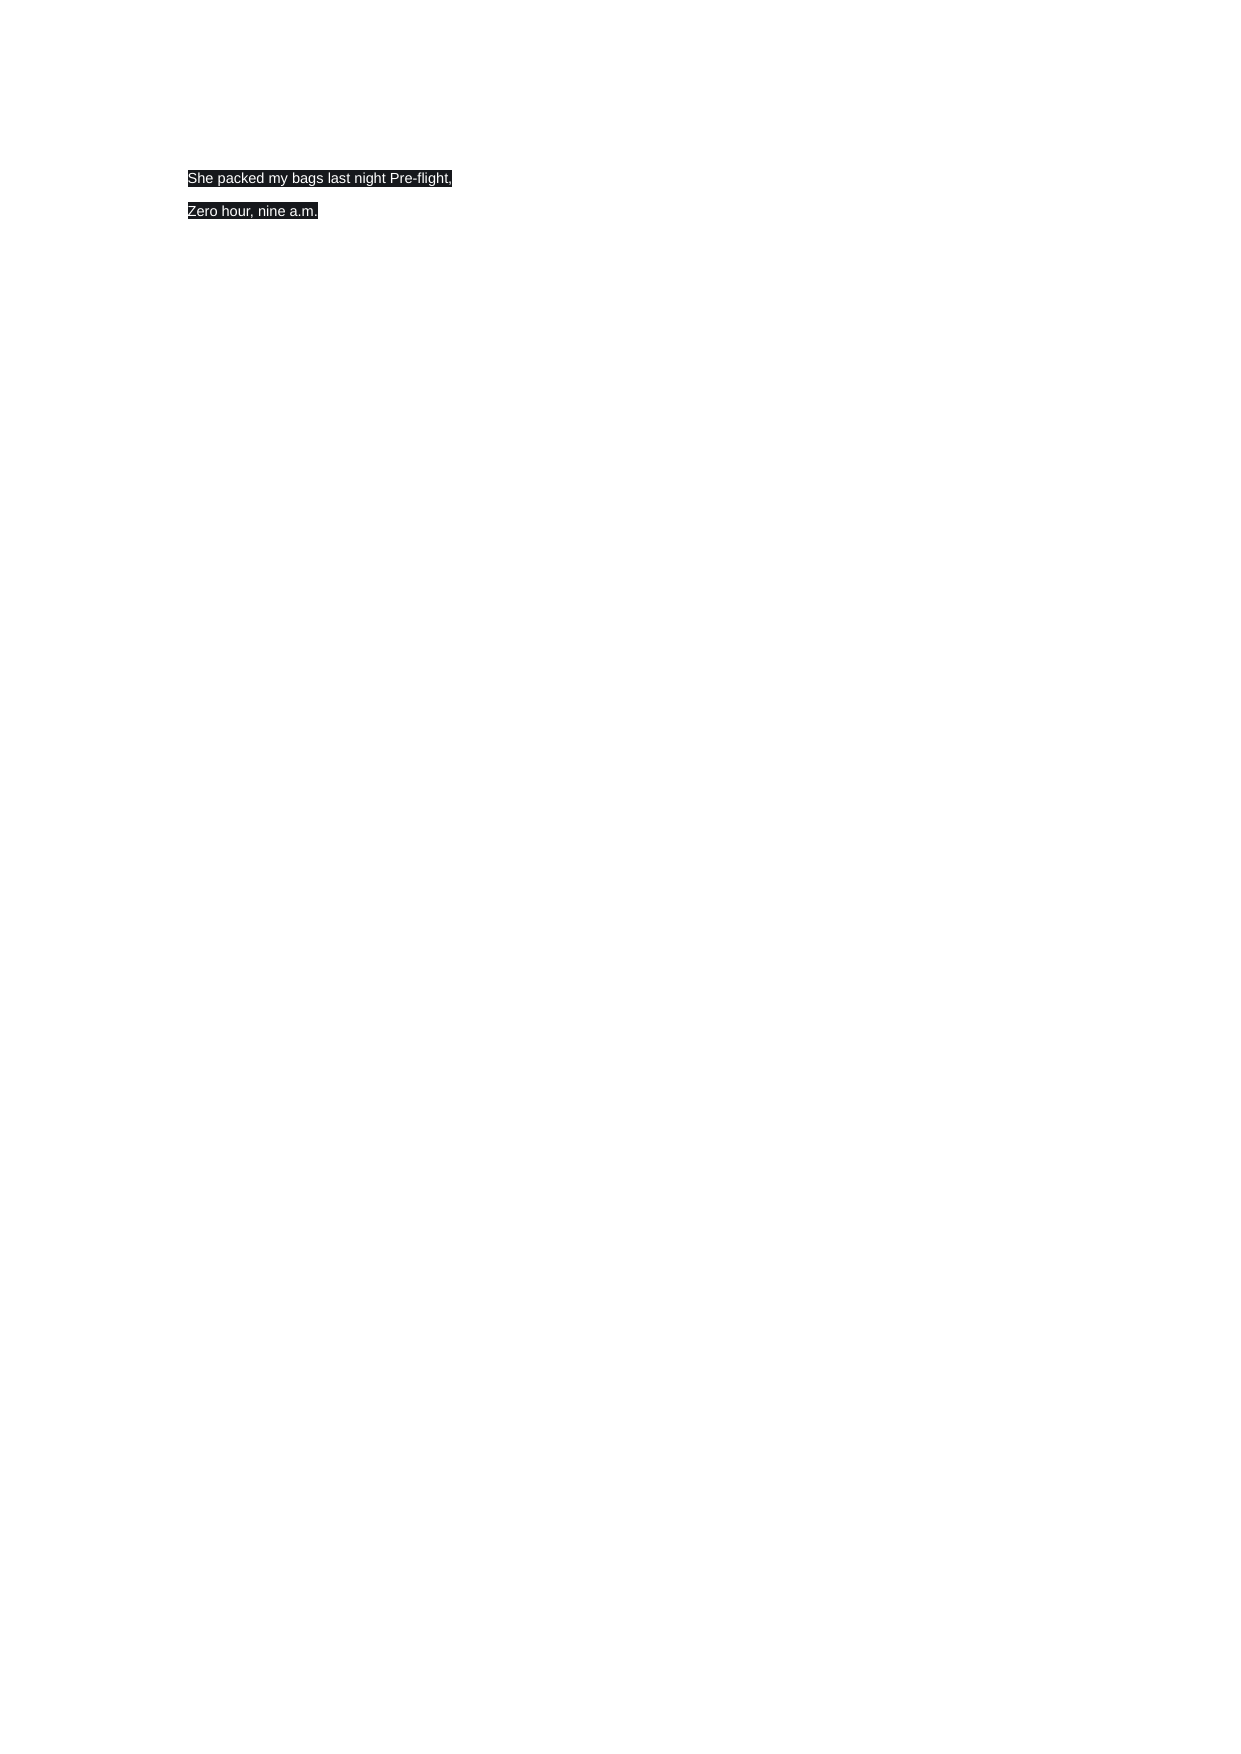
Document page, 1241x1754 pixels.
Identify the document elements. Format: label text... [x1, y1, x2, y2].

text Zero hour, nine a.m. [187, 194, 1053, 227]
text She packed my bags last night Pre-flight, [187, 162, 1053, 194]
